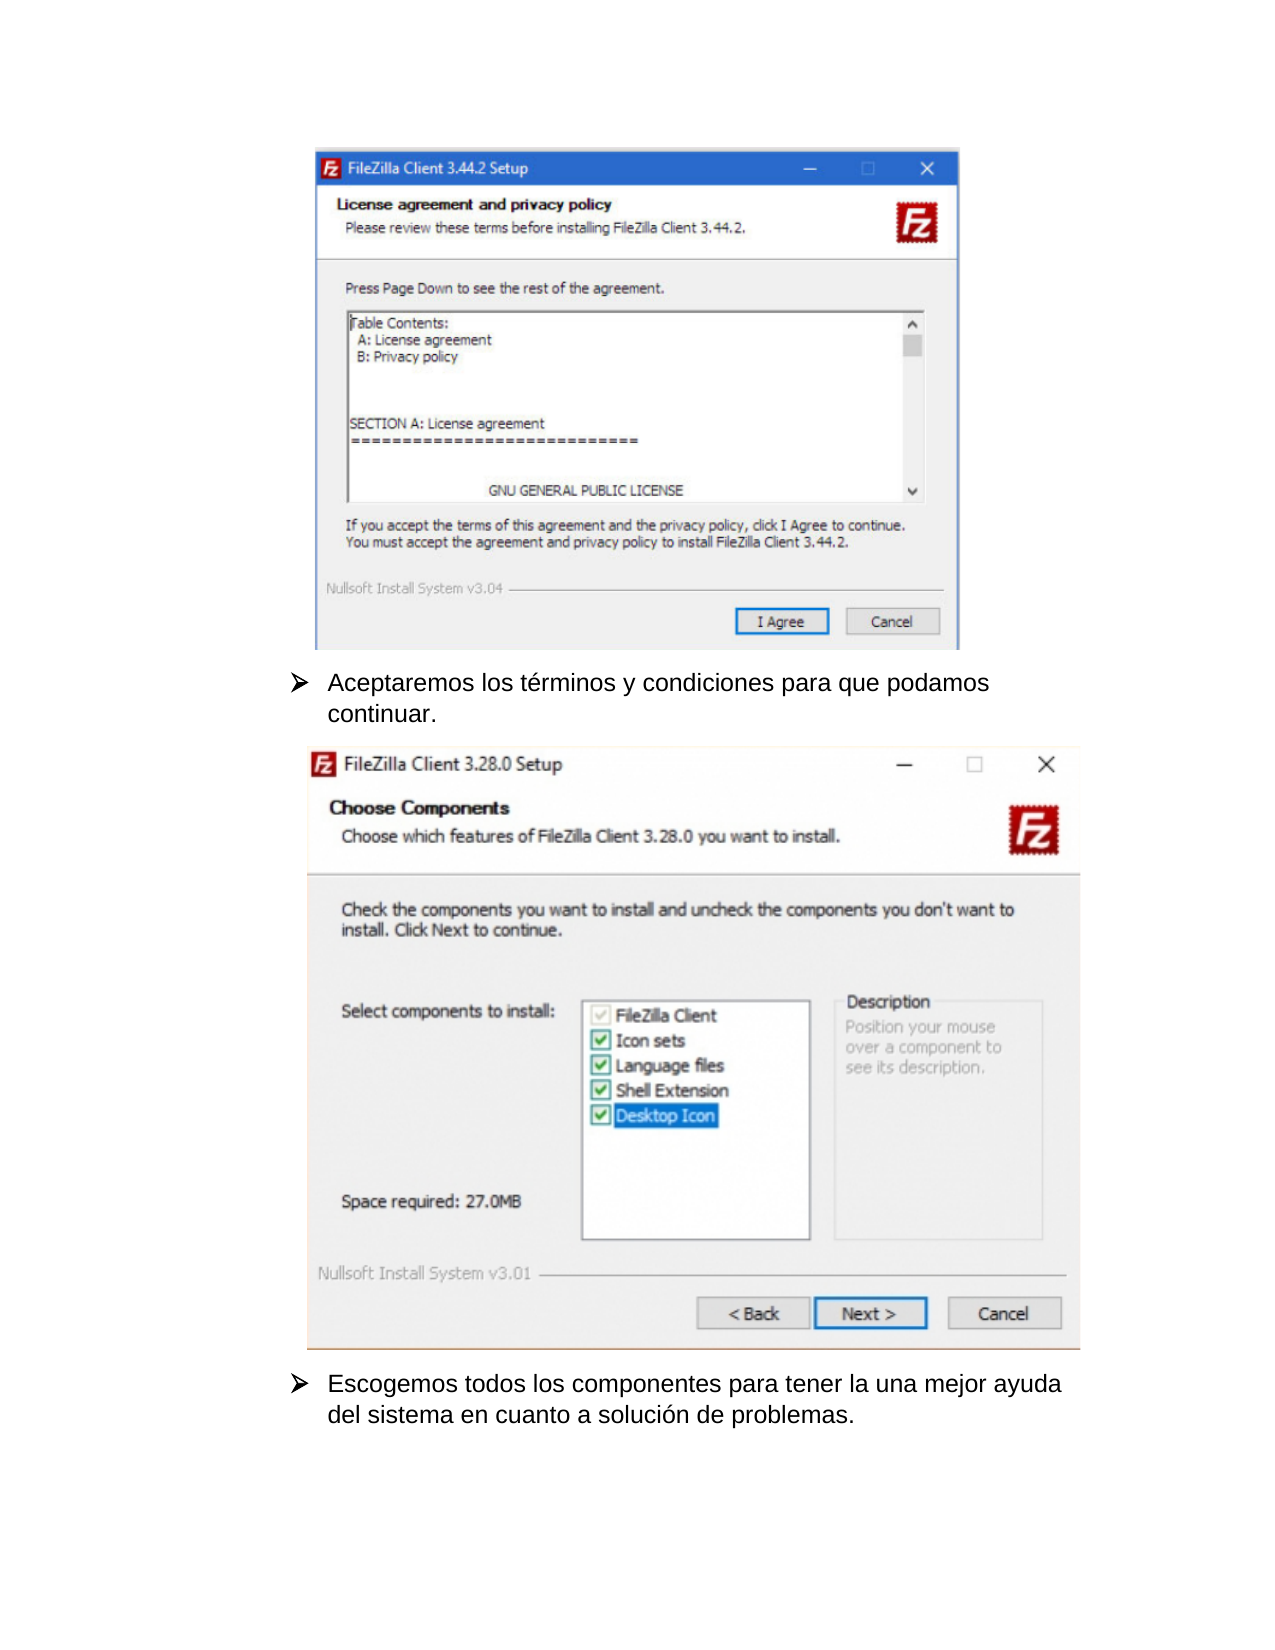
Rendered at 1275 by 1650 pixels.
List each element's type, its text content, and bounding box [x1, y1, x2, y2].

picture [307, 746, 1081, 1350]
list Aceptaremos los términos y condiciones para que podamos continuar. [290, 668, 1098, 728]
picture [314, 147, 961, 650]
list Escogemos todos los componentes para tener la una mejor ayuda del sistema en cuanto a solución de problemas. [290, 1369, 1098, 1429]
